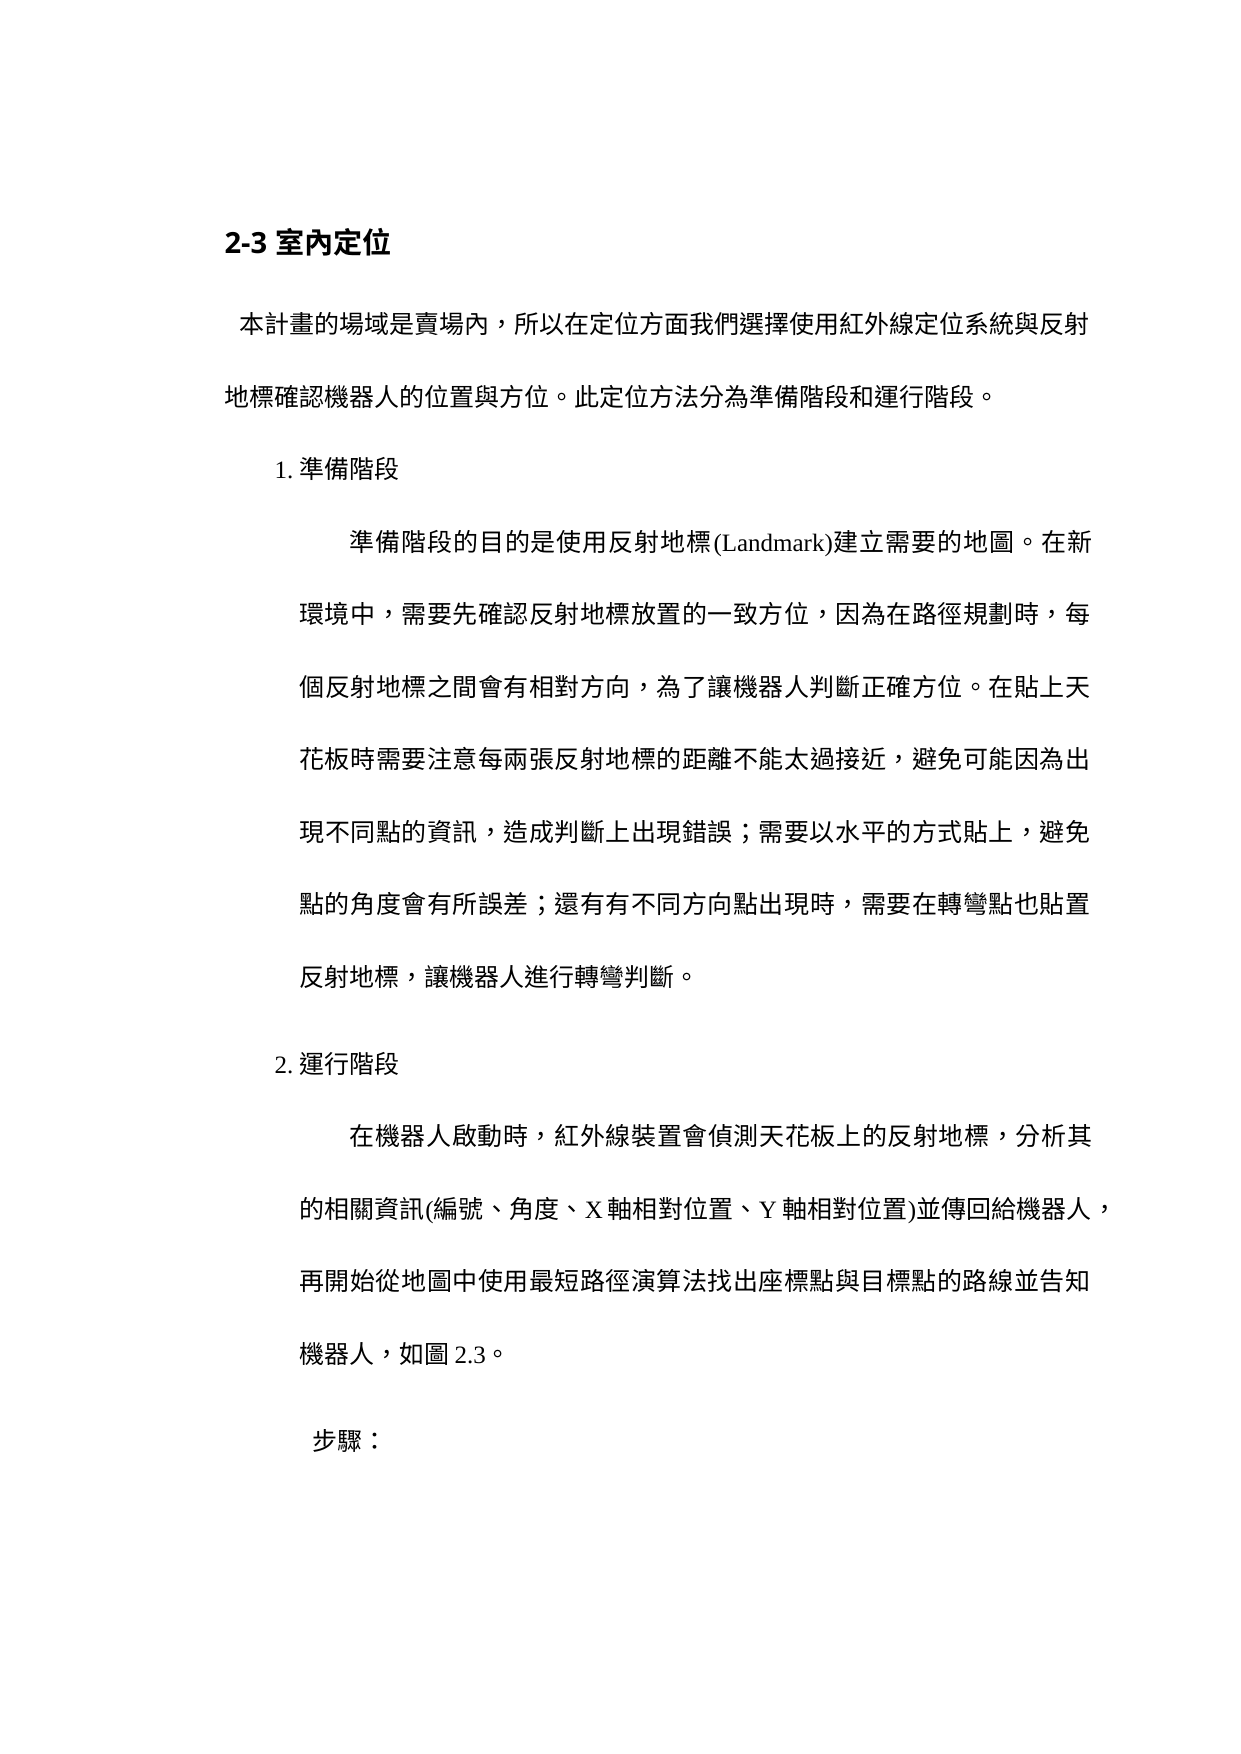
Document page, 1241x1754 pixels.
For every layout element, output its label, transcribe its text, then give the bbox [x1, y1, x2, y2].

text 在機器人啟動時，紅外線裝置會偵測天花板上的反射地標，分析其的相關資訊(編號、角度、X軸相對位置、Y軸相對位置)並傳回給機器人，再開始從地圖中使用最短路徑演算法找出座標點與目標點的路線並告知機器人，如圖2.3。 [299, 1117, 1093, 1370]
text 2. 運行階段 [274, 1044, 1093, 1080]
text 2-3 室內定位 [224, 220, 1093, 262]
text 本計畫的場域是賣場內，所以在定位方面我們選擇使用紅外線定位系統與反射地標確認機器人的位置與方位。此定位方法分為準備階段和運行階段。 [224, 304, 1093, 413]
text 步驟： [312, 1421, 1093, 1457]
text 1. 準備階段 [224, 449, 1093, 486]
text 準備階段的目的是使用反射地標(Landmark)建立需要的地圖。在新環境中，需要先確認反射地標放置的一致方位，因為在路徑規劃時，每個反射地標之間會有相對方向，為了讓機器人判斷正確方位。在貼上天花板時需要注意每兩張反射地標的距離不能太過接近，避免可能因為出現不同點的資訊，造成判斷上出現錯誤；需要以水平的方式貼上，避免點的角度會有所誤差；還有有不同方向點出現時，需要在轉彎點也貼置反射地標，讓機器人進行轉彎判斷。 [299, 522, 1093, 993]
